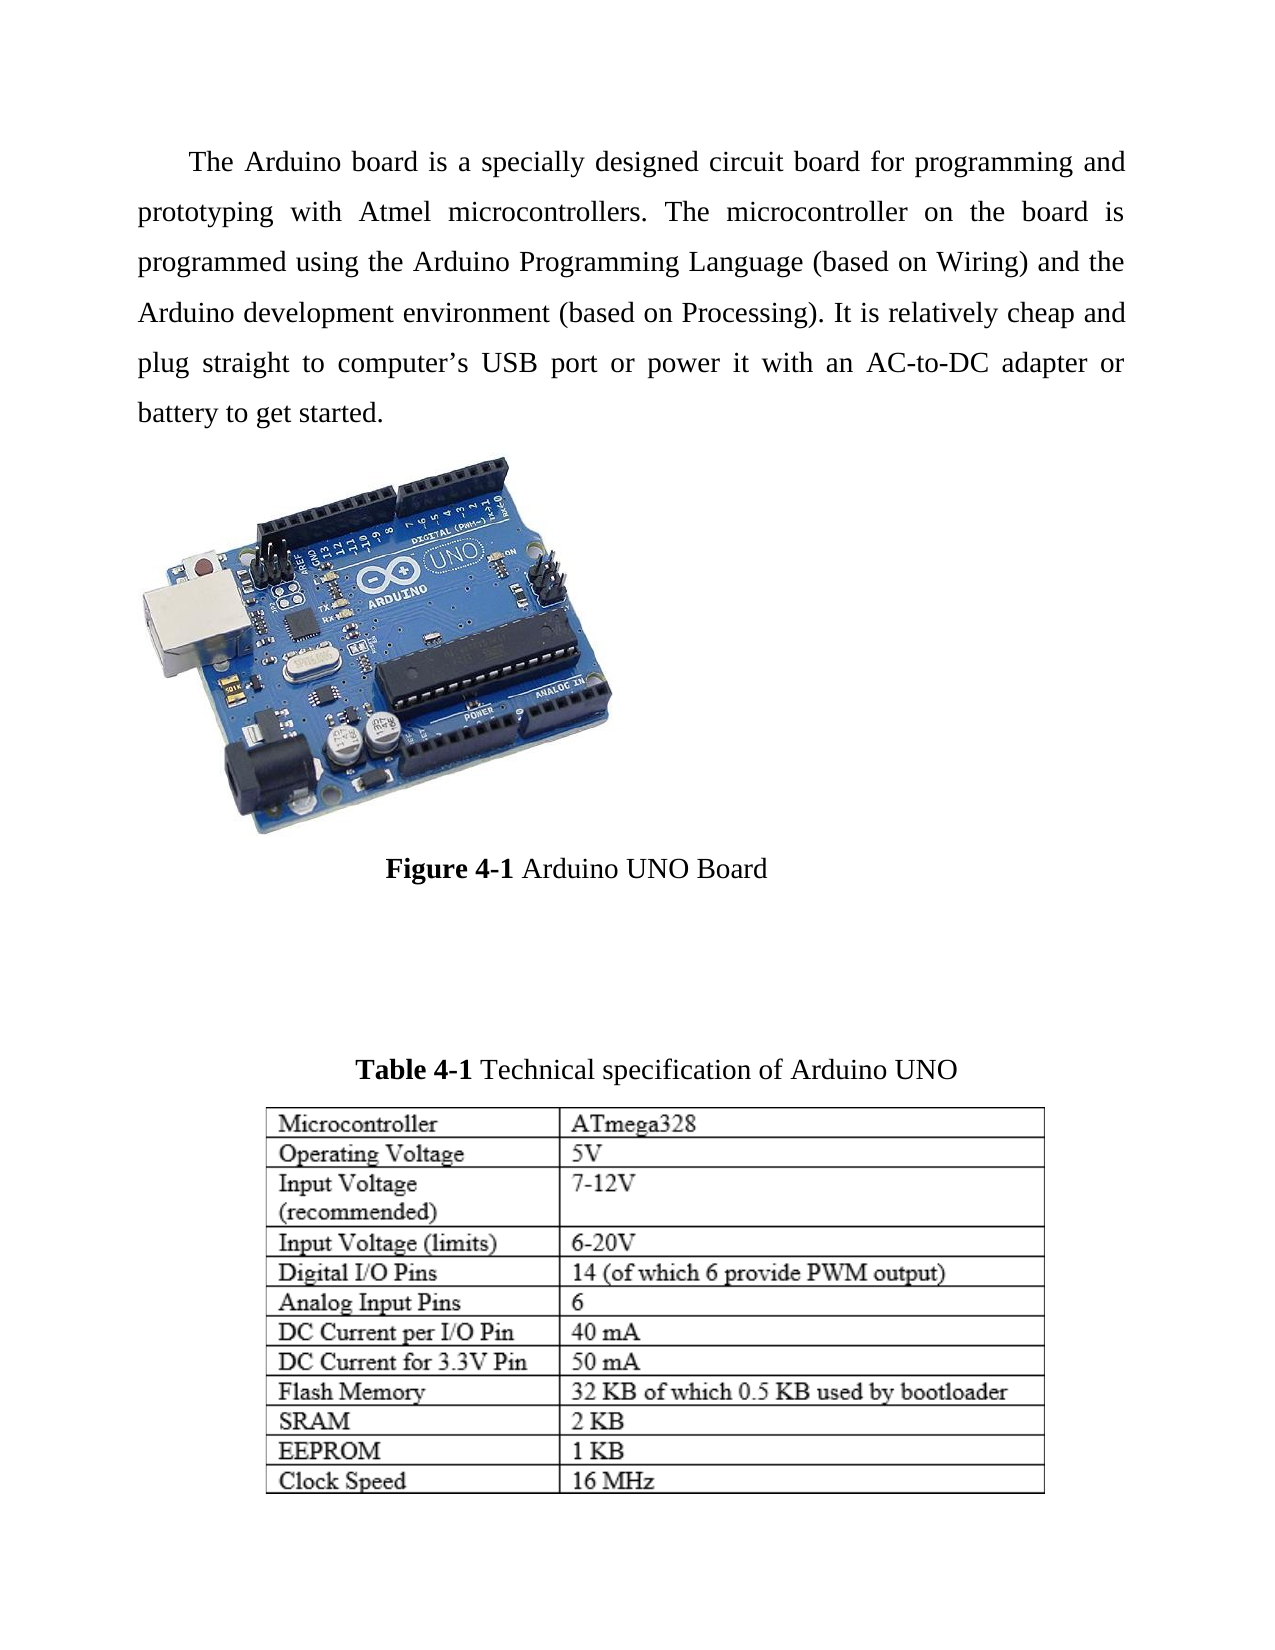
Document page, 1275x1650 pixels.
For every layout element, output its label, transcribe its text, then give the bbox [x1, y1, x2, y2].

picture [265, 1107, 1045, 1494]
text The Arduino board is a specially designed circuit board for programming and prototyping with Atmel microcontrollers. The microcontroller on the board is programmed using the Arduino Programming Language (based on Wiring) and the Arduino development environment (based on Processing). It is relatively cheap and plug straight to computer’s USB port or power it with an AC-to-DC adapter or battery to get started. [137, 144, 1126, 429]
text Figure 4-1 Arduino UNO Board [137, 851, 1177, 884]
text Table 4-1 Technical specification of Arduino UNO [182, 1052, 1131, 1086]
picture [137, 445, 621, 837]
